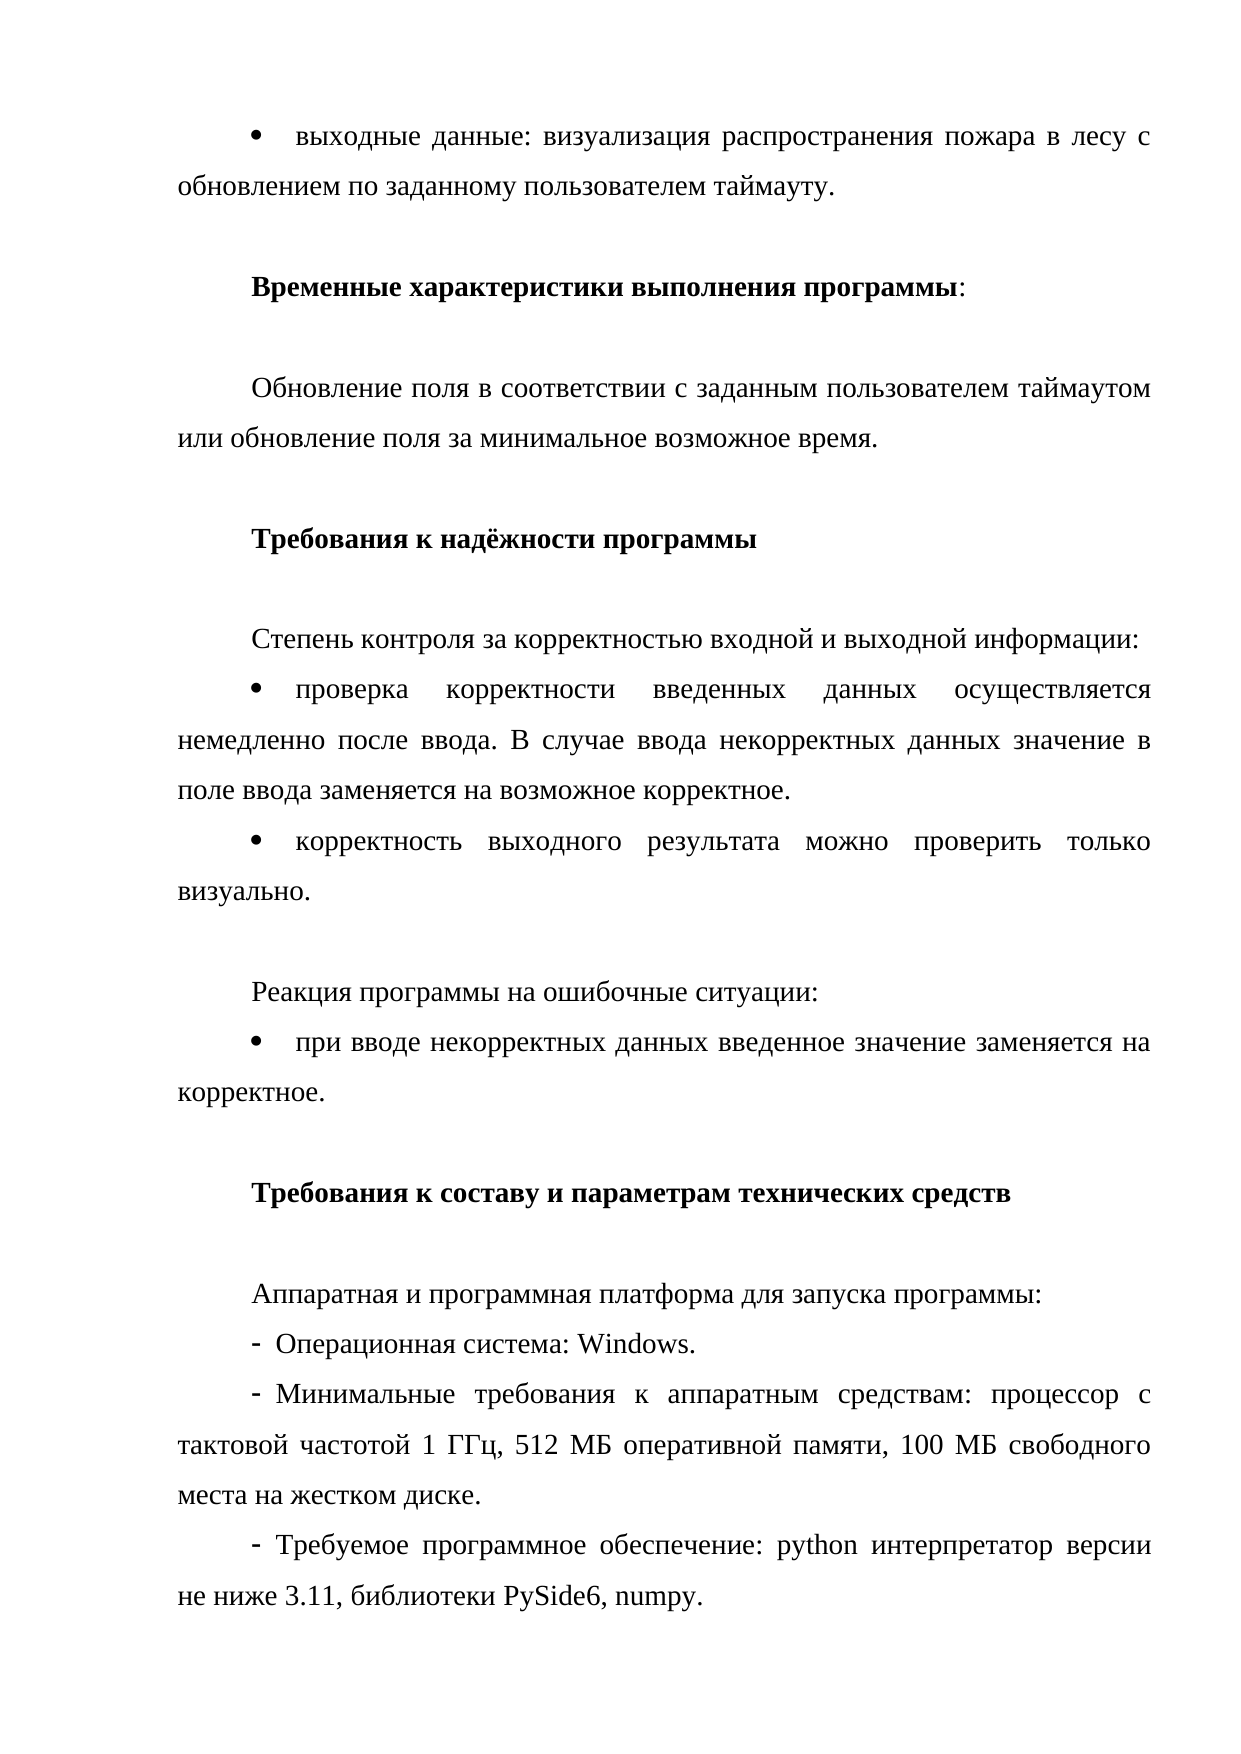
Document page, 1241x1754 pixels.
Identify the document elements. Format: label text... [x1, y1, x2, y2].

text Реакция программы на ошибочные ситуации: [177, 974, 1152, 1007]
list при вводе некорректных данных введенное значение заменяется на корректное. [177, 1024, 1152, 1108]
text Требования к составу и параметрам технических средств [177, 1175, 1152, 1209]
list Операционная система: Windows. [177, 1326, 1152, 1360]
text Обновление поля в соответствии с заданным пользователем таймаутом или обновление поля за минимальное возможное время. [177, 370, 1152, 454]
text Требования к надёжности программы [177, 521, 1152, 554]
list Минимальные требования к аппаратным средствам: процессор с тактовой частотой 1 ГГц, 512 МБ оперативной памяти, 100 МБ свободного места на жестком диске. [177, 1376, 1152, 1511]
text Временные характеристики выполнения программы: [251, 269, 1152, 303]
list Требуемое программное обеспечение: python интерпретатор версии не ниже 3.11, библиотеки PySide6, numpy. [177, 1527, 1152, 1611]
text Степень контроля за корректностью входной и выходной информации: [177, 621, 1152, 655]
list выходные данные: визуализация распространения пожара в лесу с обновлением по заданному пользователем таймауту. [177, 118, 1152, 202]
list корректность выходного результата можно проверить только визуально. [177, 823, 1152, 907]
text Аппаратная и программная платформа для запуска программы: [177, 1276, 1152, 1309]
list проверка корректности введенных данных осуществляется немедленно после ввода. В случае ввода некорректных данных значение в поле ввода заменяется на возможное корректное. [177, 672, 1152, 806]
